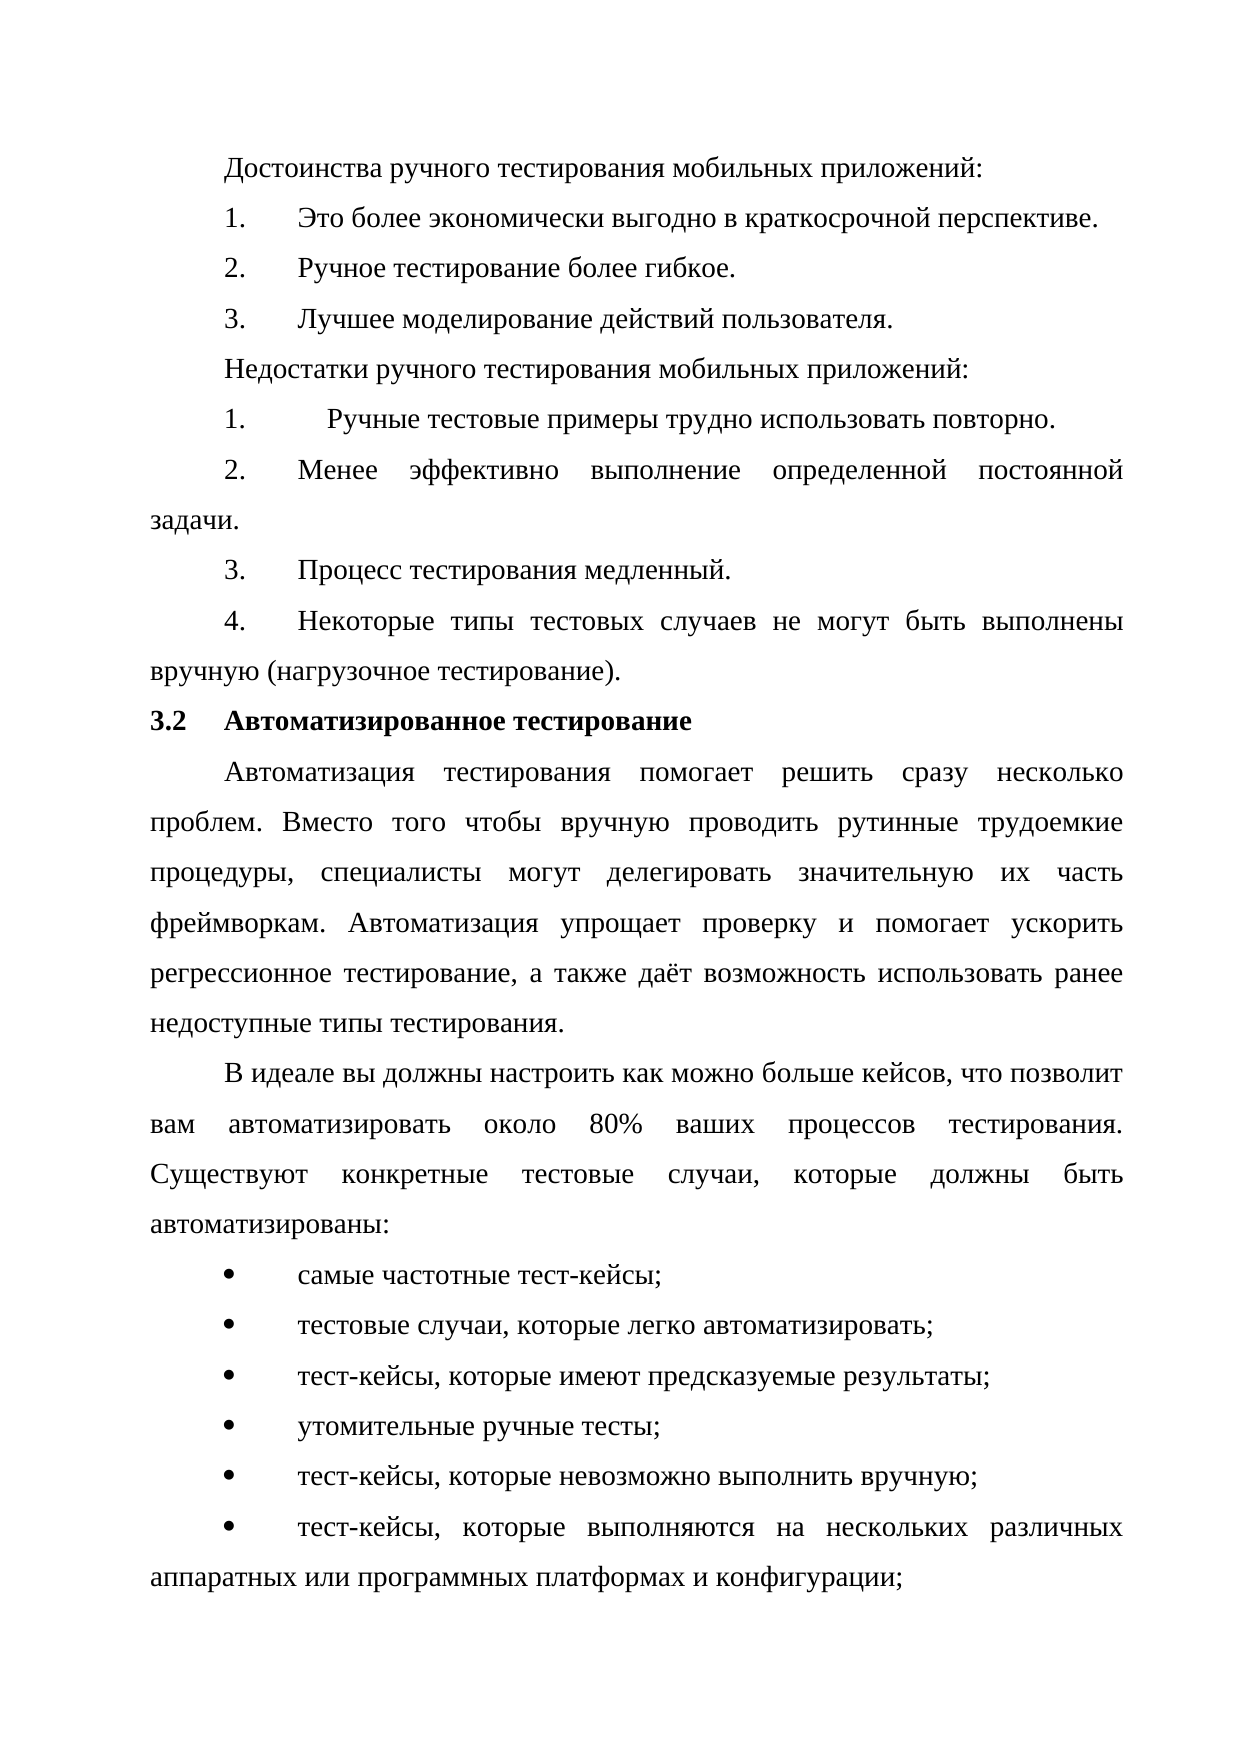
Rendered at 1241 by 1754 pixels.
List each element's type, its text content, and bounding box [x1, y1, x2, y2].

list Менее эффективно выполнение определенной постоянной задачи. [150, 452, 1124, 536]
list тест-кейсы, которые невозможно выполнить вручную; [150, 1458, 1124, 1492]
text Достоинства ручного тестирования мобильных приложений: [150, 150, 1124, 183]
list Лучшее моделирование действий пользователя. [150, 301, 1124, 334]
text Автоматизация тестирования помогает решить сразу несколько проблем. Вместо того чтобы вручную проводить рутинные трудоемкие процедуры, специалисты могут делегировать значительную их часть фреймворкам. Автоматизация упрощает проверку и помогает ускорить регрессионное тестирование, а также даёт возможность использовать ранее недоступные типы тестирования. [150, 754, 1124, 1039]
list Ручное тестирование более гибкое. [150, 251, 1124, 284]
list Недостатки ручного тестирования мобильных приложений: [224, 351, 1124, 385]
text В идеале вы должны настроить как можно больше кейсов, что позволит вам автоматизировать около 80% ваших процессов тестирования. Существуют конкретные тестовые случаи, которые должны быть автоматизированы: [150, 1056, 1124, 1240]
list тест-кейсы, которые имеют предсказуемые результаты; [150, 1358, 1124, 1391]
list Ручные тестовые примеры трудно использовать повторно. [150, 402, 1124, 435]
list Процесс тестирования медленный. [150, 552, 1124, 586]
list Это более экономически выгодно в краткосрочной перспективе. [150, 200, 1124, 234]
subtitle Автоматизированное тестирование [150, 703, 1124, 737]
list тестовые случаи, которые легко автоматизировать; [150, 1307, 1124, 1341]
list самые частотные тест-кейсы; [150, 1257, 1124, 1291]
list тест-кейсы, которые выполняются на нескольких различных аппаратных или программных платформах и конфигурации; [150, 1509, 1124, 1593]
list утомительные ручные тесты; [150, 1408, 1124, 1442]
list Некоторые типы тестовых случаев не могут быть выполнены вручную (нагрузочное тестирование). [150, 603, 1124, 687]
